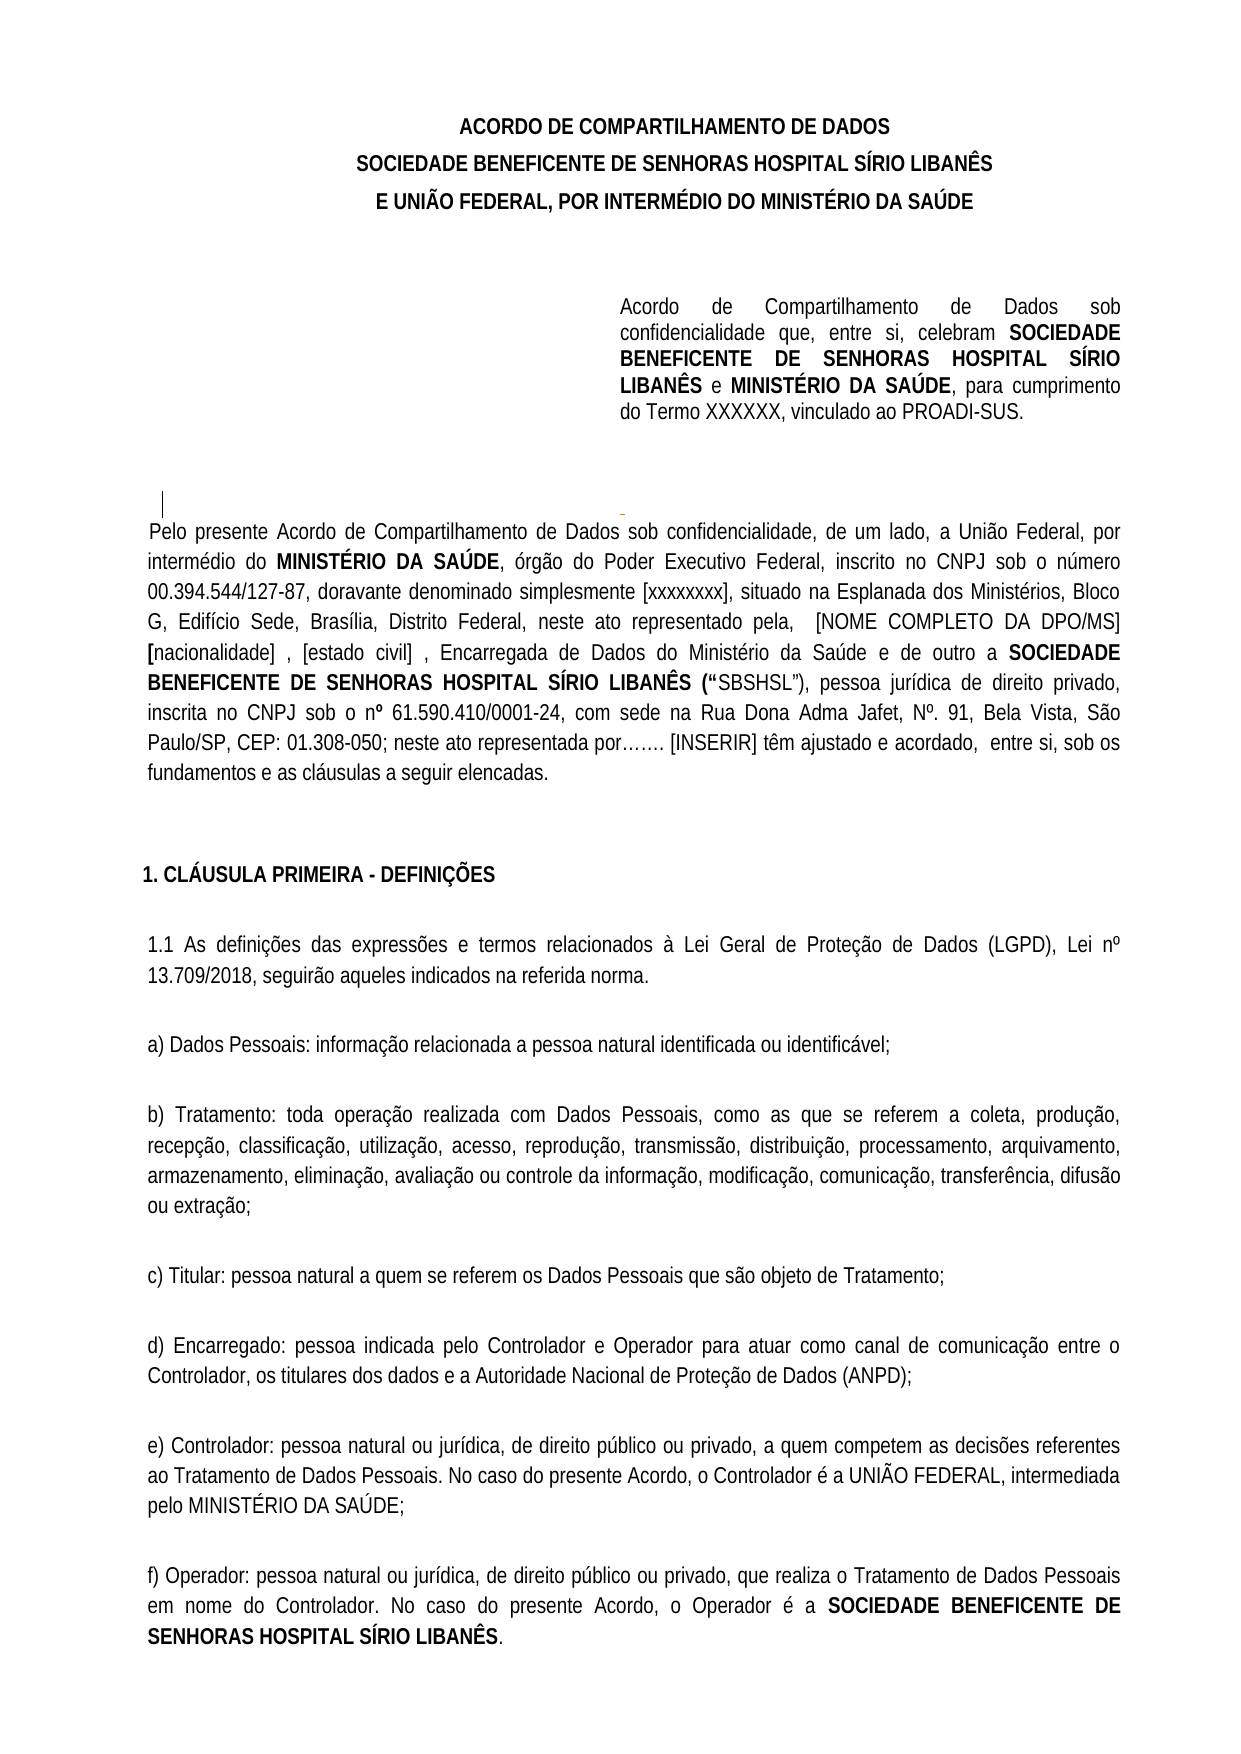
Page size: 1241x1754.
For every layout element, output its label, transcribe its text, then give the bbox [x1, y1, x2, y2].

text a) Dados Pessoais: informação relacionada a pessoa natural identificada ou identificável; [147, 1031, 1121, 1058]
text 1.1 As definições das expressões e termos relacionados à Lei Geral de Proteção de Dados (LGPD), Lei nº 13.709/2018, seguirão aqueles indicados na referida norma. [147, 931, 1121, 988]
text E UNIÃO FEDERAL, POR INTERMÉDIO DO MINISTÉRIO DA SAÚDE [228, 188, 1121, 214]
text Acordo de Compartilhamento de Dados sob confidencialidade que, entre si, celebram SOCIEDADE BENEFICENTE DE SENHORAS HOSPITAL SÍRIO LIBANÊS e MINISTÉRIO DA SAÚDE, para cumprimento do Termo XXXXXX, vinculado ao PROADI-SUS. [620, 293, 1121, 424]
text e) Controlador: pessoa natural ou jurídica, de direito público ou privado, a quem competem as decisões referentes ao Tratamento de Dados Pessoais. No caso do presente Acordo, o Controlador é a UNIÃO FEDERAL, intermediada pelo MINISTÉRIO DA SAÚDE; [147, 1432, 1121, 1519]
text c) Titular: pessoa natural a quem se referem os Dados Pessoais que são objeto de Tratamento; [147, 1262, 1121, 1288]
text ACORDO DE COMPARTILHAMENTO DE DADOS [228, 113, 1121, 139]
text Pelo presente Acordo de Compartilhamento de Dados sob confidencialidade, de um lado, a União Federal, por intermédio do MINISTÉRIO DA SAÚDE, órgão do Poder Executivo Federal, inscrito no CNPJ sob o número 00.394.544/127-87, doravante denominado simplesmente [xxxxxxxx], situado na Esplanada dos Ministérios, Bloco G, Edifício Sede, Brasília, Distrito Federal, neste ato representado pela, [NOME COMPLETO DA DPO/MS] [nacionalidade] , [estado civil] , Encarregada de Dados do Ministério da Saúde e de outro a SOCIEDADE BENEFICENTE DE SENHORAS HOSPITAL SÍRIO LIBANÊS (“SBSHSL”), pessoa jurídica de direito privado, inscrita no CNPJ sob o nº 61.590.410/0001-24, com sede na Rua Dona Adma Jafet, Nº. 91, Bela Vista, São Paulo/SP, CEP: 01.308-050; neste ato representada por……. [INSERIR] têm ajustado e acordado, entre si, sob os fundamentos e as cláusulas a seguir elencadas. [147, 518, 1121, 786]
text 1. CLÁUSULA PRIMEIRA - DEFINIÇÕES [142, 861, 1121, 888]
text f) Operador: pessoa natural ou jurídica, de direito público ou privado, que realiza o Tratamento de Dados Pessoais em nome do Controlador. No caso do presente Acordo, o Operador é a SOCIEDADE BENEFICENTE DE SENHORAS HOSPITAL SÍRIO LIBANÊS. [147, 1562, 1121, 1649]
text SOCIEDADE BENEFICENTE DE SENHORAS HOSPITAL SÍRIO LIBANÊS [228, 150, 1121, 177]
text d) Encarregado: pessoa indicada pelo Controlador e Operador para atuar como canal de comunicação entre o Controlador, os titulares dos dados e a Autoridade Nacional de Proteção de Dados (ANPD); [147, 1332, 1121, 1388]
text b) Tratamento: toda operação realizada com Dados Pessoais, como as que se referem a coleta, produção, recepção, classificação, utilização, acesso, reprodução, transmissão, distribuição, processamento, arquivamento, armazenamento, eliminação, avaliação ou controle da informação, modificação, comunicação, transferência, difusão ou extração; [147, 1101, 1121, 1218]
